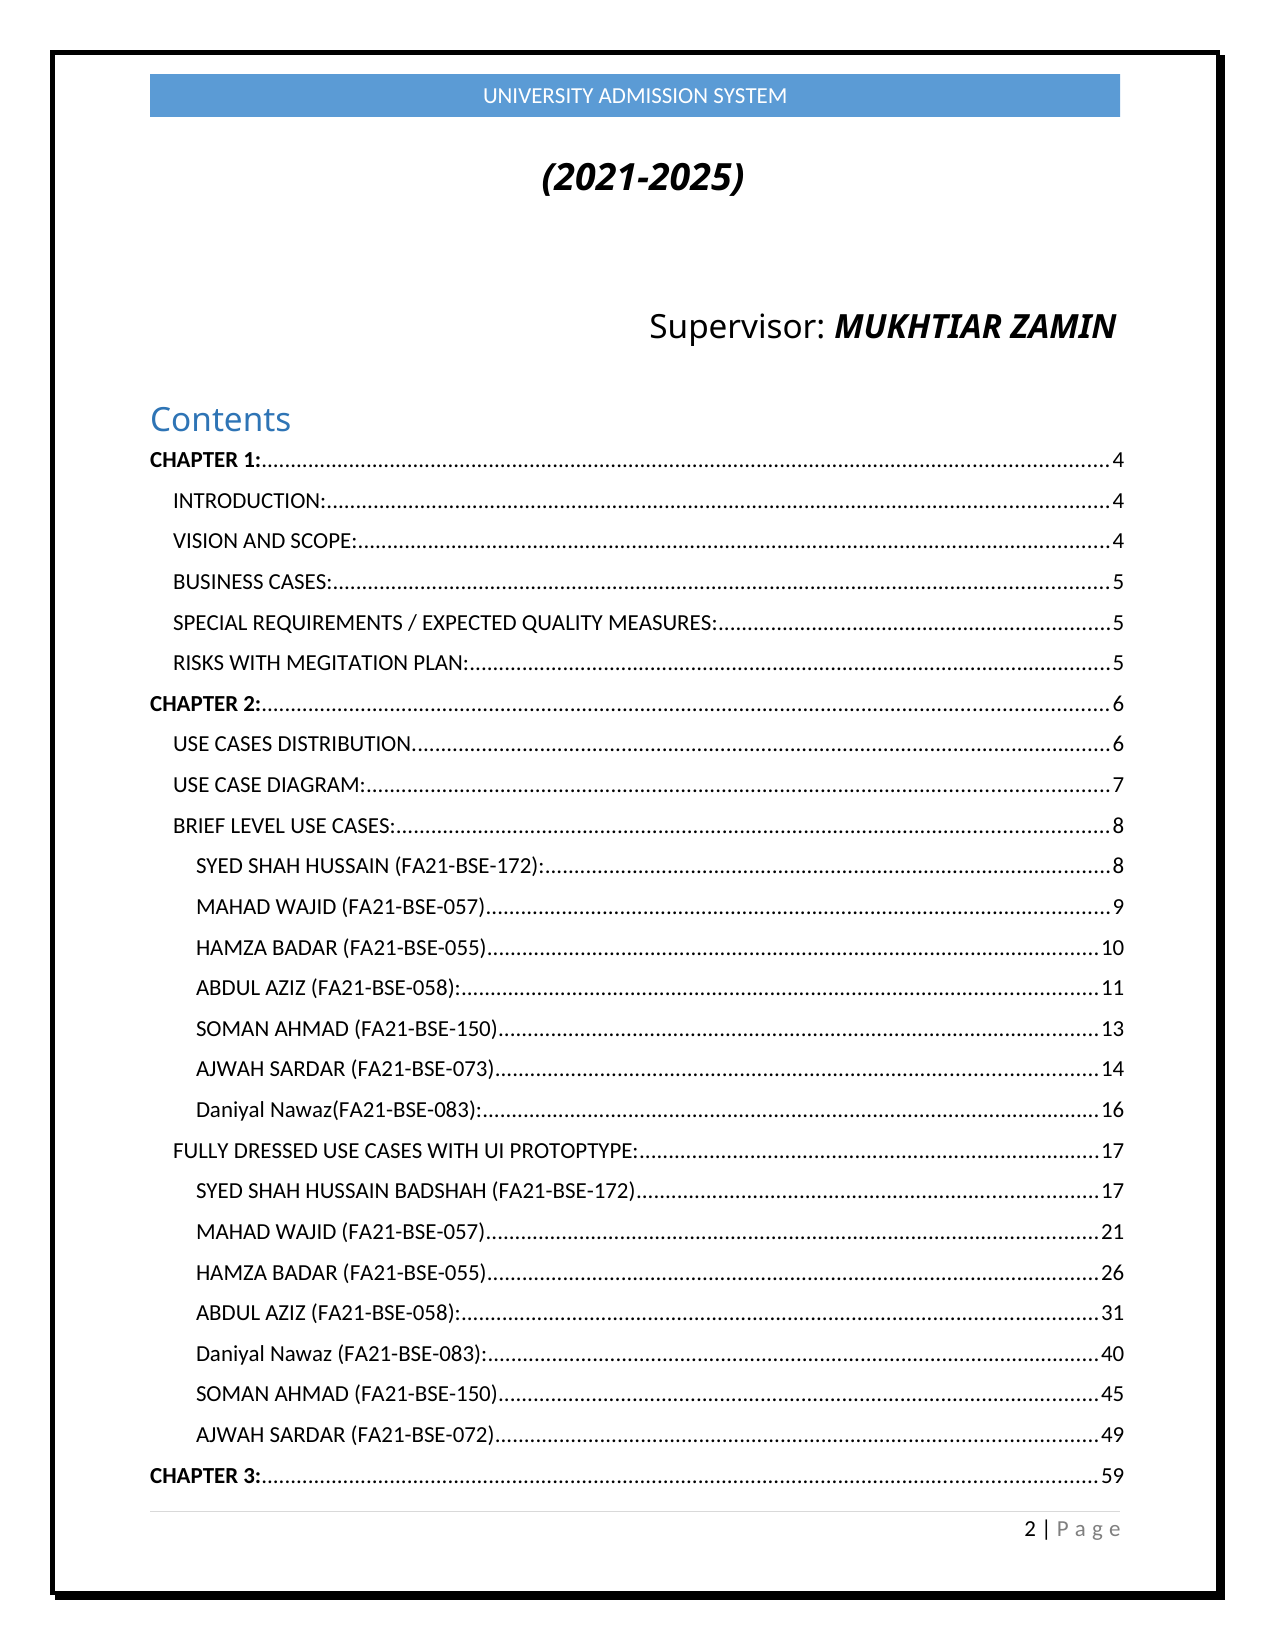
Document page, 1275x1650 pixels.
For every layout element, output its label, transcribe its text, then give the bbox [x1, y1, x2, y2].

text Supervisor: MUKHTIAR ZAMIN [150, 303, 1120, 348]
text (2021-2025) [150, 150, 1120, 201]
